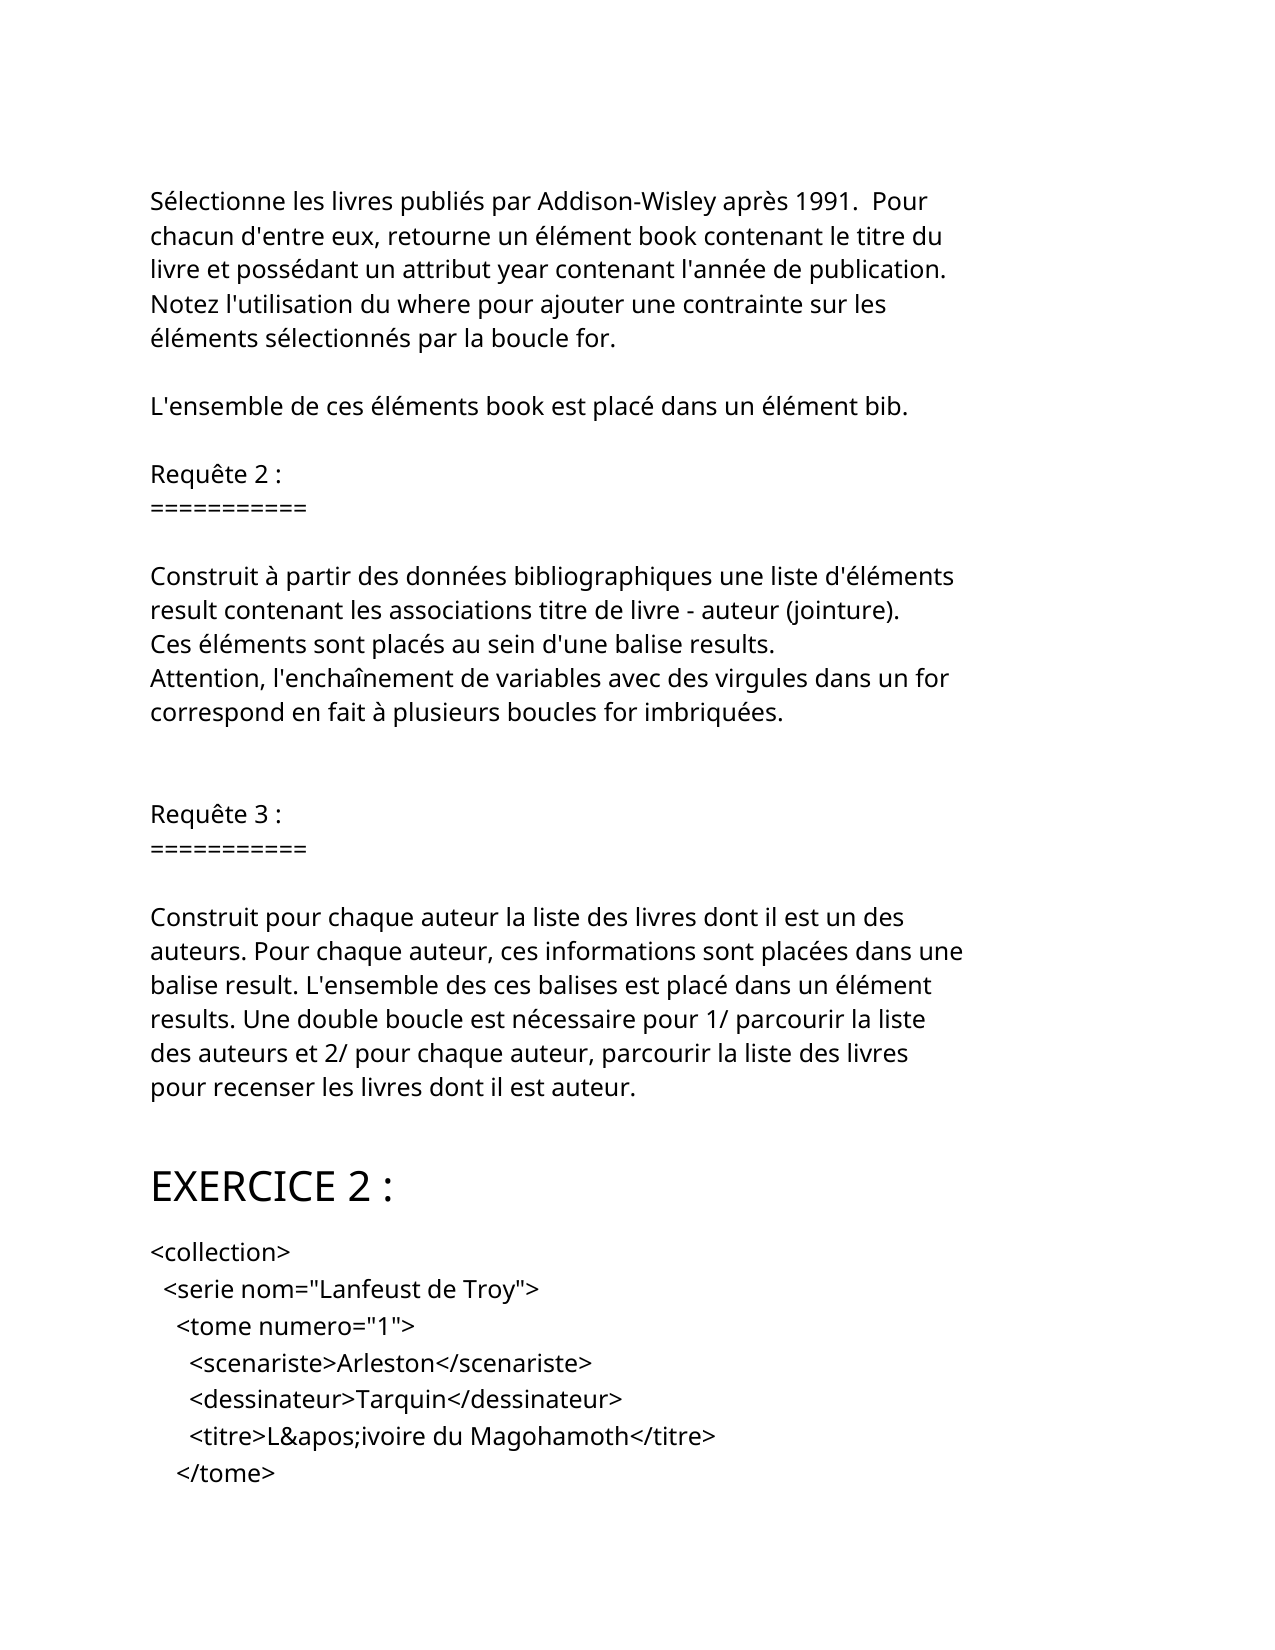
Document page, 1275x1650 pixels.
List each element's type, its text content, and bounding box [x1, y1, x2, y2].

text Sélectionne les livres publiés par Addison-Wisley après 1991. Pour [150, 184, 1125, 218]
text <titre>L&apos;ivoire du Magohamoth</titre> [150, 1419, 1125, 1453]
text <serie nom="Lanfeust de Troy"> [150, 1272, 1125, 1306]
text auteurs. Pour chaque auteur, ces informations sont placées dans une [150, 933, 1125, 967]
text Requête 2 : [150, 457, 1125, 491]
text result contenant les associations titre de livre - auteur (jointure). [150, 593, 1125, 627]
text livre et possédant un attribut year contenant l'année de publication. [150, 252, 1125, 286]
text =========== [150, 491, 1125, 525]
text pour recenser les livres dont il est auteur. [150, 1070, 1125, 1104]
text L'ensemble de ces éléments book est placé dans un élément bib. [150, 388, 1125, 422]
text Notez l'utilisation du where pour ajouter une contrainte sur les [150, 286, 1125, 320]
text </tome> [150, 1456, 1125, 1490]
text Construit à partir des données bibliographiques une liste d'éléments [150, 559, 1125, 593]
text des auteurs et 2/ pour chaque auteur, parcourir la liste des livres [150, 1036, 1125, 1070]
text <tome numero="1"> [150, 1309, 1125, 1343]
text balise result. L'ensemble des ces balises est placé dans un élément [150, 967, 1125, 1002]
text =========== [150, 831, 1125, 865]
text Attention, l'enchaînement de variables avec des virgules dans un for [150, 661, 1125, 695]
text <dessinateur>Tarquin</dessinateur> [150, 1382, 1125, 1416]
text Ces éléments sont placés au sein d'une balise results. [150, 627, 1125, 661]
text correspond en fait à plusieurs boucles for imbriquées. [150, 695, 1125, 729]
text <collection> [150, 1235, 1125, 1269]
text <scenariste>Arleston</scenariste> [150, 1345, 1125, 1379]
text EXERCICE 2 : [150, 1157, 1125, 1214]
text éléments sélectionnés par la boucle for. [150, 320, 1125, 354]
text Construit pour chaque auteur la liste des livres dont il est un des [150, 899, 1125, 933]
text Requête 3 : [150, 797, 1125, 831]
text results. Une double boucle est nécessaire pour 1/ parcourir la liste [150, 1002, 1125, 1036]
text chacun d'entre eux, retourne un élément book contenant le titre du [150, 218, 1125, 252]
